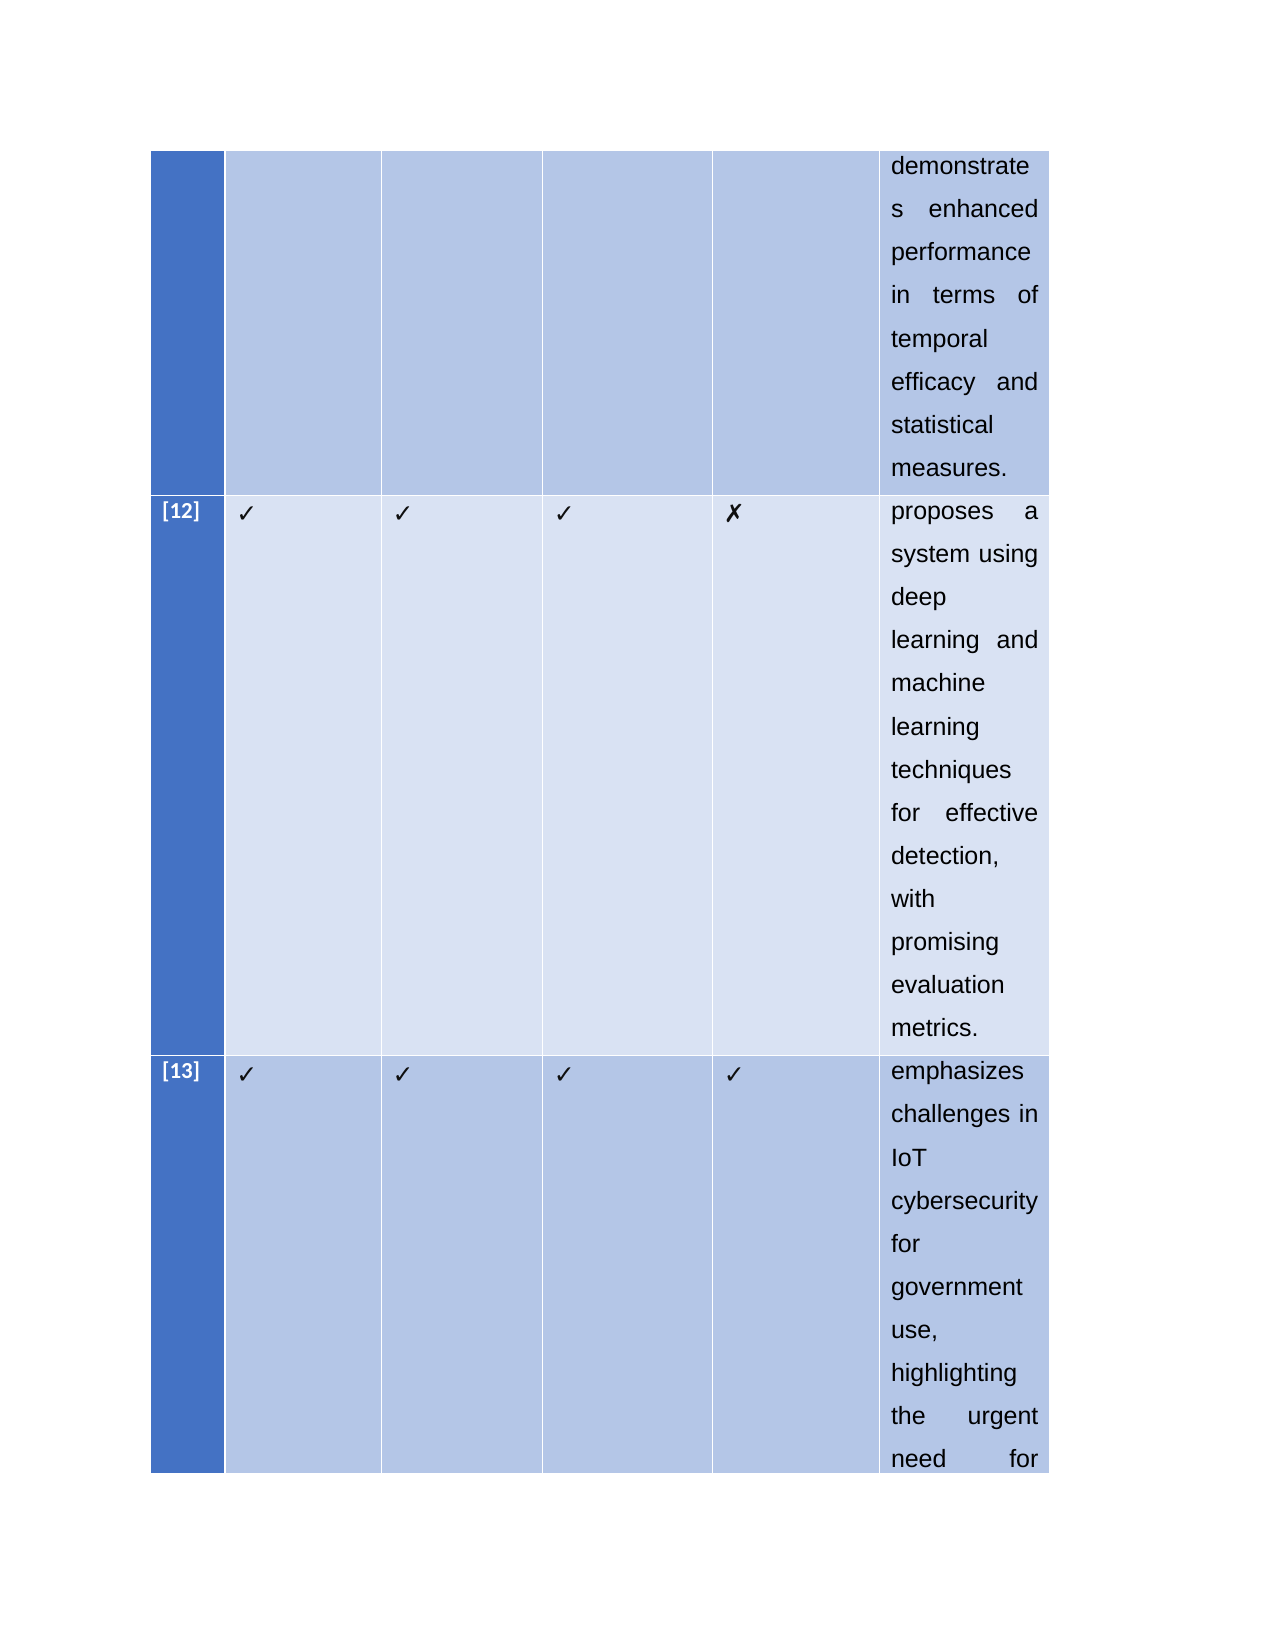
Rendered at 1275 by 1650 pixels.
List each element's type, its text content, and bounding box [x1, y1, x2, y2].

table_cell ✓ [382, 496, 542, 1055]
table_cell ✓ [382, 1056, 542, 1473]
table_cell ✓ [226, 496, 381, 1055]
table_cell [880, 151, 1049, 495]
table_cell [151, 151, 224, 495]
table_cell ✓ [713, 1056, 879, 1473]
table_cell proposes a system using deep learning and machine learning techniques for effective detection, with promising evaluation metrics. [880, 496, 1049, 1055]
table_cell ✗ [226, 151, 381, 495]
table_cell ✓ [382, 151, 542, 495]
table_cell ✓ [543, 151, 712, 495]
table_cell ✗ [713, 496, 879, 1055]
table_cell ✓ [543, 496, 712, 1055]
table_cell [880, 1056, 1049, 1473]
table_cell ✓ [226, 1056, 381, 1473]
table_cell ✗ [713, 151, 879, 495]
table_cell ✓ [543, 1056, 712, 1473]
table_cell [151, 496, 224, 1055]
table_cell [151, 1056, 224, 1473]
